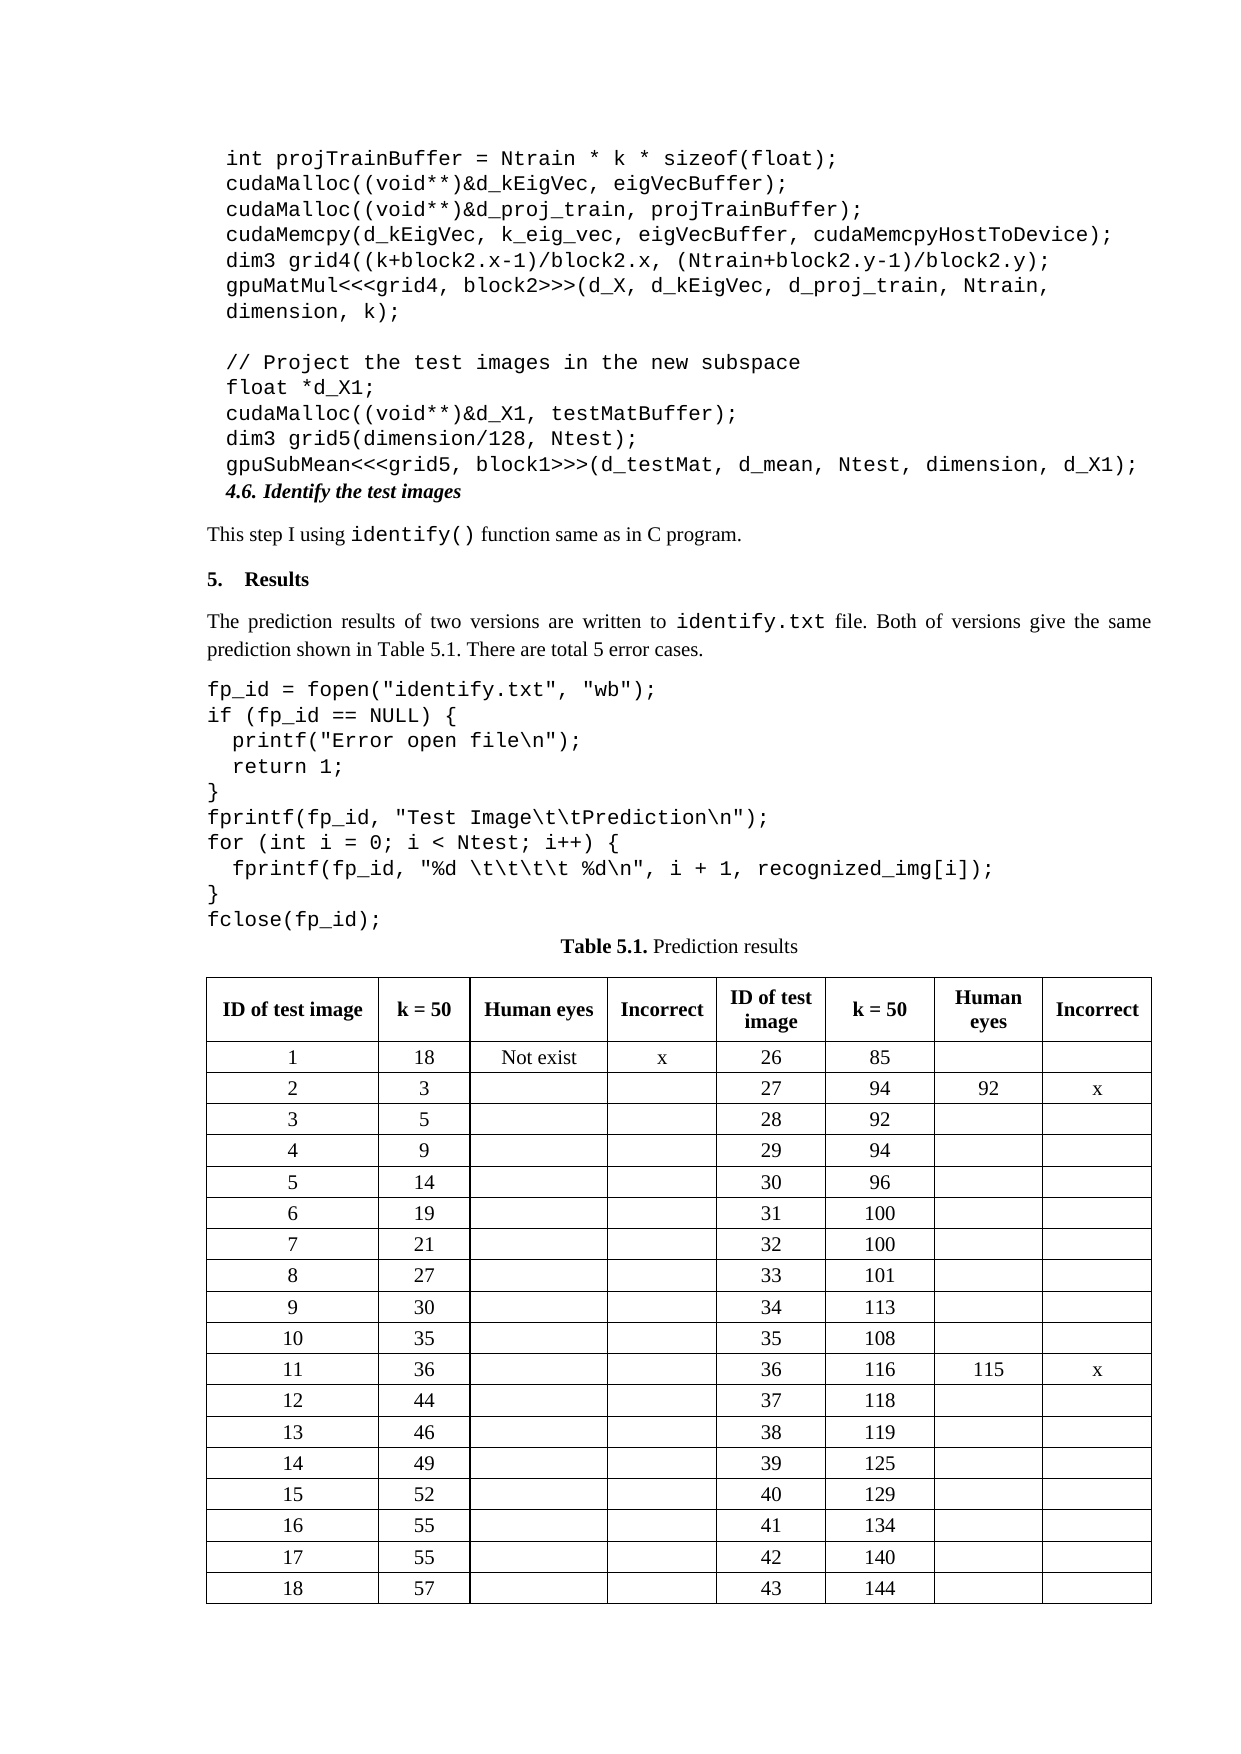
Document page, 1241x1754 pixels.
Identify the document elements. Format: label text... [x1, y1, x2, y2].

table_cell [471, 1260, 607, 1291]
table_header k = 50 [379, 978, 469, 1041]
table_cell 7 [207, 1229, 378, 1259]
table_cell 129 [826, 1479, 934, 1509]
table_header Human eyes [471, 978, 607, 1041]
table_cell 38 [717, 1417, 825, 1447]
table_cell 118 [826, 1385, 934, 1416]
table_cell 26 [717, 1042, 825, 1072]
text The prediction results of two versions are written to identify.txt file. Both of versions give the same prediction shown in Table 5.1. There are total 5 error cases. [207, 609, 1152, 661]
table_cell 11 [207, 1354, 378, 1384]
table_cell 100 [826, 1229, 934, 1259]
table_cell 29 [717, 1135, 825, 1166]
table_cell [935, 1042, 1042, 1072]
table_cell 119 [826, 1417, 934, 1447]
text fprintf(fp_id, "Test Image\t\tPrediction\n"); [207, 807, 1152, 831]
table_cell 116 [826, 1354, 934, 1384]
table_cell [608, 1385, 716, 1416]
table_cell [1043, 1323, 1151, 1353]
table_cell 43 [717, 1573, 825, 1603]
table_cell 37 [717, 1385, 825, 1416]
table_cell 96 [826, 1167, 934, 1197]
table_cell 32 [717, 1229, 825, 1259]
table_cell 35 [379, 1323, 469, 1353]
table_cell [1043, 1229, 1151, 1259]
table_cell 115 [935, 1354, 1042, 1384]
table_cell 14 [207, 1448, 378, 1478]
table_cell [1043, 1479, 1151, 1509]
table_cell [471, 1323, 607, 1353]
table_cell 36 [717, 1354, 825, 1384]
table_cell 18 [379, 1042, 469, 1072]
table_cell [608, 1510, 716, 1541]
table_cell x [1043, 1073, 1151, 1103]
table_cell 6 [207, 1198, 378, 1228]
table_cell 17 [207, 1542, 378, 1572]
table_cell [608, 1292, 716, 1322]
table_cell 46 [379, 1417, 469, 1447]
table_cell [1043, 1292, 1151, 1322]
table_cell [1043, 1167, 1151, 1197]
table_cell 27 [379, 1260, 469, 1291]
table_cell 4 [207, 1135, 378, 1166]
table_cell [935, 1417, 1042, 1447]
table_cell [935, 1135, 1042, 1166]
table_cell [608, 1229, 716, 1259]
table_cell [1043, 1104, 1151, 1134]
table_cell [1043, 1135, 1151, 1166]
table_cell [471, 1198, 607, 1228]
table_cell [608, 1167, 716, 1197]
table_cell 144 [826, 1573, 934, 1603]
table_cell 36 [379, 1354, 469, 1384]
table_header k = 50 [826, 978, 934, 1041]
table_cell x [1043, 1354, 1151, 1384]
table_cell [1043, 1198, 1151, 1228]
table_cell 9 [207, 1292, 378, 1322]
table_cell [1043, 1385, 1151, 1416]
table_cell [935, 1167, 1042, 1197]
table_cell [608, 1542, 716, 1572]
text // Project the test images in the new subspace [226, 352, 1152, 376]
text } [207, 883, 1152, 907]
table_cell [608, 1448, 716, 1478]
table_cell 30 [717, 1167, 825, 1197]
table_cell [935, 1448, 1042, 1478]
table_cell [935, 1510, 1042, 1541]
table_cell [471, 1135, 607, 1166]
table_cell 30 [379, 1292, 469, 1322]
table_cell [608, 1354, 716, 1384]
table_cell [471, 1229, 607, 1259]
table_cell 55 [379, 1542, 469, 1572]
text cudaMemcpy(d_kEigVec, k_eig_vec, eigVecBuffer, cudaMemcpyHostToDevice); [226, 224, 1152, 248]
table_cell 49 [379, 1448, 469, 1478]
table_cell [608, 1104, 716, 1134]
text cudaMalloc((void**)&d_proj_train, projTrainBuffer); [226, 199, 1152, 222]
table_cell 5 [207, 1167, 378, 1197]
table_cell [935, 1573, 1042, 1603]
table_cell 35 [717, 1323, 825, 1353]
table_cell [1043, 1260, 1151, 1291]
table_cell [471, 1104, 607, 1134]
text if (fp_id == NULL) { [207, 705, 1152, 728]
table_cell [608, 1073, 716, 1103]
table_cell 14 [379, 1167, 469, 1197]
table_cell 31 [717, 1198, 825, 1228]
table_cell [471, 1479, 607, 1509]
table_cell [935, 1260, 1042, 1291]
table_cell 1 [207, 1042, 378, 1072]
list Results [207, 566, 1152, 591]
text fp_id = fopen("identify.txt", "wb"); [207, 679, 1152, 703]
table_cell 125 [826, 1448, 934, 1478]
table_cell 16 [207, 1510, 378, 1541]
table_cell [471, 1573, 607, 1603]
table_cell 3 [379, 1073, 469, 1103]
text for (int i = 0; i < Ntest; i++) { [207, 832, 1152, 856]
table_cell 55 [379, 1510, 469, 1541]
table_cell 13 [207, 1417, 378, 1447]
table_header Incorrect [608, 978, 716, 1041]
table_cell 41 [717, 1510, 825, 1541]
table_cell 113 [826, 1292, 934, 1322]
table_cell [471, 1542, 607, 1572]
table_cell [935, 1385, 1042, 1416]
text gpuSubMean<<<grid5, block1>>>(d_testMat, d_mean, Ntest, dimension, d_X1); [226, 454, 1152, 478]
table_cell [471, 1354, 607, 1384]
table_cell [935, 1292, 1042, 1322]
table_cell 39 [717, 1448, 825, 1478]
table_cell 5 [379, 1104, 469, 1134]
table_cell 33 [717, 1260, 825, 1291]
table_cell [1043, 1448, 1151, 1478]
table_cell 18 [207, 1573, 378, 1603]
table_cell 10 [207, 1323, 378, 1353]
table_header Human eyes [935, 978, 1042, 1041]
table_cell [608, 1198, 716, 1228]
table_header ID of test image [207, 978, 378, 1041]
table_cell 21 [379, 1229, 469, 1259]
table_cell 108 [826, 1323, 934, 1353]
table_cell 94 [826, 1135, 934, 1166]
table_cell 92 [826, 1104, 934, 1134]
table_cell [471, 1448, 607, 1478]
table_cell 9 [379, 1135, 469, 1166]
text gpuMatMul<<<grid4, block2>>>(d_X, d_kEigVec, d_proj_train, Ntrain, dimension, k); [226, 275, 1152, 324]
table_header Incorrect [1043, 978, 1151, 1041]
table_cell 8 [207, 1260, 378, 1291]
text printf("Error open file\n"); [207, 730, 1152, 754]
table_cell [935, 1542, 1042, 1572]
table_cell Not exist [471, 1042, 607, 1072]
table_cell [608, 1323, 716, 1353]
table_cell [1043, 1510, 1151, 1541]
table_cell 57 [379, 1573, 469, 1603]
list Identify the test images [226, 479, 1152, 503]
table_cell 34 [717, 1292, 825, 1322]
table_cell [608, 1417, 716, 1447]
text fclose(fp_id); [207, 909, 1152, 933]
text Table 5.1. Prediction results [207, 934, 1152, 958]
text dim3 grid4((k+block2.x-1)/block2.x, (Ntrain+block2.y-1)/block2.y); [226, 250, 1152, 273]
table_cell 94 [826, 1073, 934, 1103]
table_cell 134 [826, 1510, 934, 1541]
table_cell [471, 1292, 607, 1322]
table_cell 40 [717, 1479, 825, 1509]
table_cell 15 [207, 1479, 378, 1509]
table_cell [608, 1260, 716, 1291]
table_cell 101 [826, 1260, 934, 1291]
table_cell 27 [717, 1073, 825, 1103]
table_cell [471, 1167, 607, 1197]
text } [207, 781, 1152, 805]
table_cell 3 [207, 1104, 378, 1134]
table_cell [1043, 1042, 1151, 1072]
table_cell x [608, 1042, 716, 1072]
table_cell [935, 1229, 1042, 1259]
table_cell 2 [207, 1073, 378, 1103]
text This step I using identify() function same as in C program. [207, 522, 1152, 548]
table_cell [471, 1385, 607, 1416]
table_cell 44 [379, 1385, 469, 1416]
table_header ID of test image [717, 978, 825, 1041]
table_cell 92 [935, 1073, 1042, 1103]
text return 1; [207, 756, 1152, 779]
text cudaMalloc((void**)&d_kEigVec, eigVecBuffer); [226, 173, 1152, 197]
table_cell [608, 1135, 716, 1166]
table_cell [1043, 1417, 1151, 1447]
table_cell [471, 1510, 607, 1541]
table_cell 42 [717, 1542, 825, 1572]
table_cell [608, 1479, 716, 1509]
table_cell 12 [207, 1385, 378, 1416]
table_cell [608, 1573, 716, 1603]
table_cell 100 [826, 1198, 934, 1228]
table_cell 85 [826, 1042, 934, 1072]
table_cell [935, 1479, 1042, 1509]
table_cell 19 [379, 1198, 469, 1228]
text dim3 grid5(dimension/128, Ntest); [226, 428, 1152, 452]
table_cell [935, 1104, 1042, 1134]
table_cell 140 [826, 1542, 934, 1572]
text int projTrainBuffer = Ntrain * k * sizeof(float); [226, 148, 1152, 171]
text float *d_X1; [226, 377, 1152, 401]
text fprintf(fp_id, "%d \t\t\t\t %d\n", i + 1, recognized_img[i]); [207, 858, 1152, 882]
table_cell [471, 1073, 607, 1103]
table_cell [1043, 1542, 1151, 1572]
table_cell [935, 1323, 1042, 1353]
table_cell [471, 1417, 607, 1447]
table_cell 52 [379, 1479, 469, 1509]
text cudaMalloc((void**)&d_X1, testMatBuffer); [226, 403, 1152, 427]
table_cell [1043, 1573, 1151, 1603]
table_cell [935, 1198, 1042, 1228]
table_cell 28 [717, 1104, 825, 1134]
